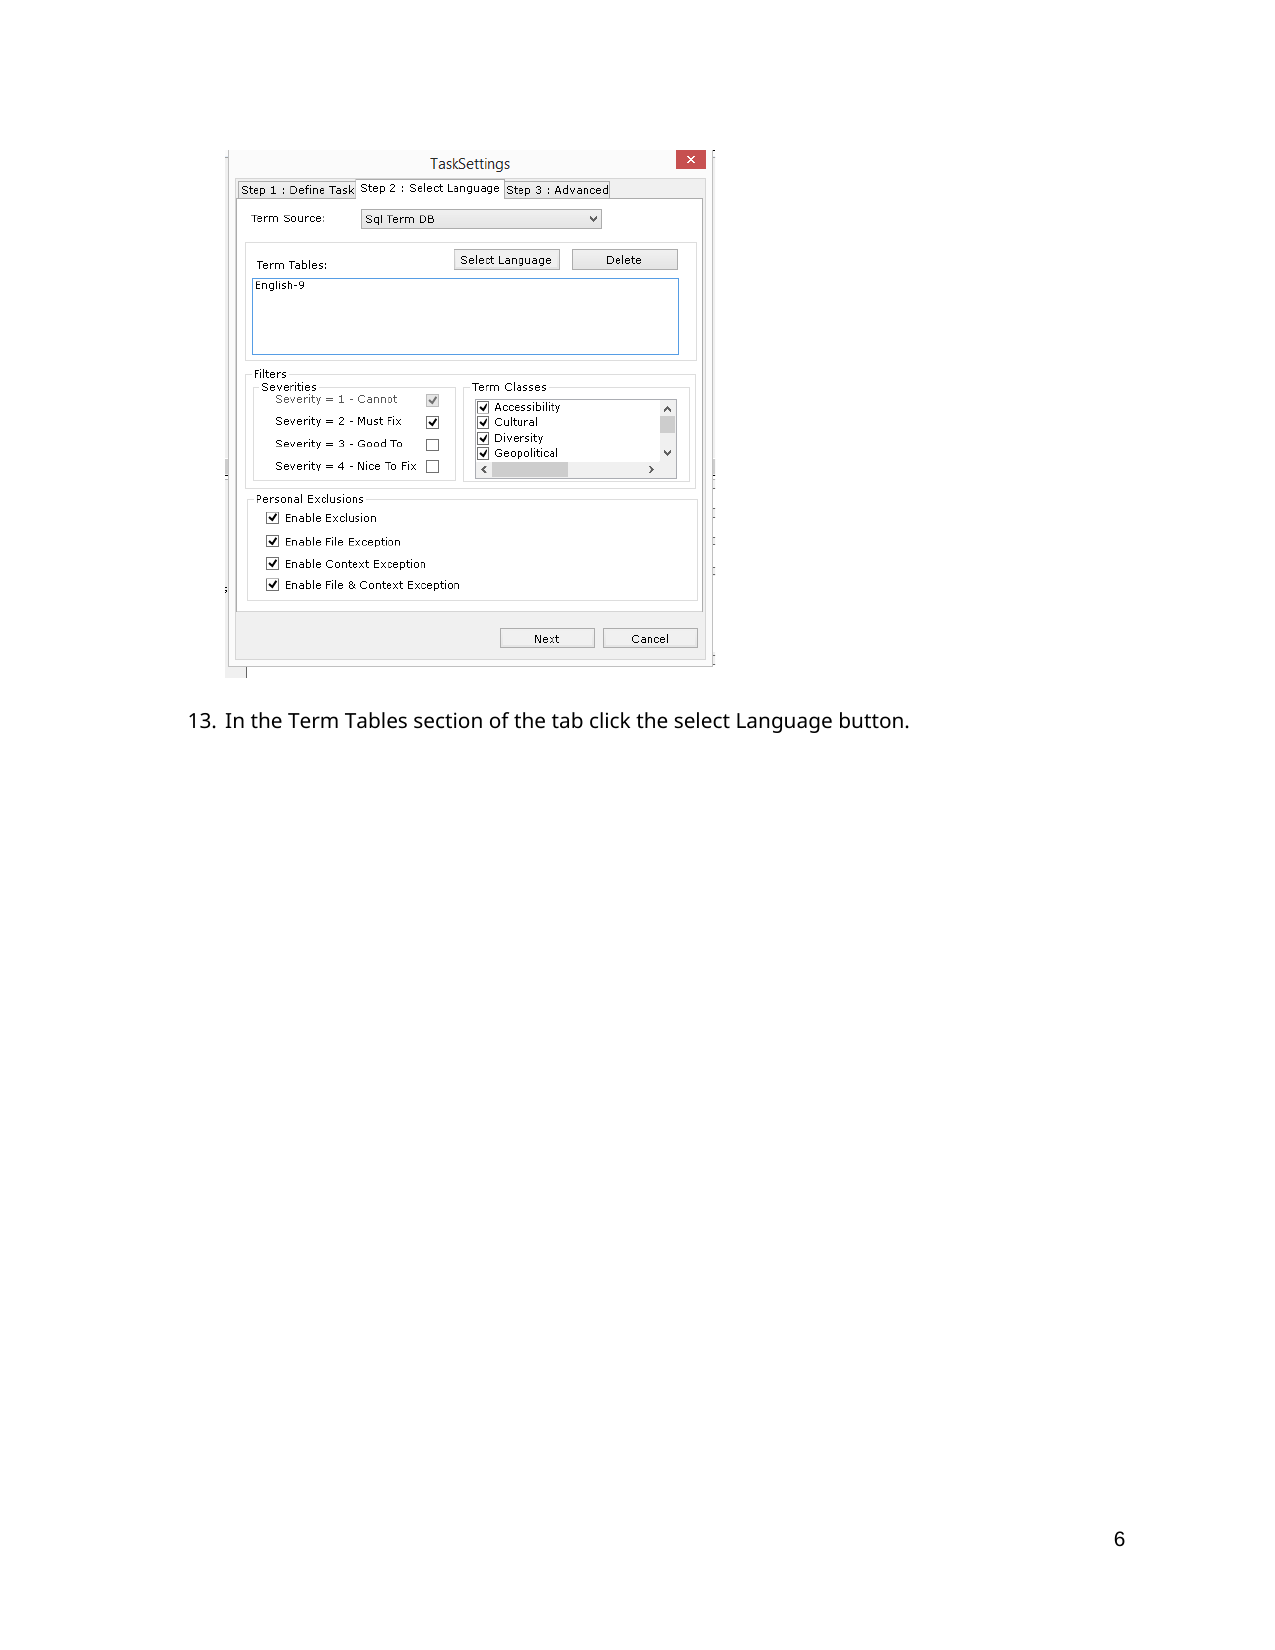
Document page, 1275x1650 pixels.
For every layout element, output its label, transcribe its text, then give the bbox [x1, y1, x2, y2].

list In the Term Tables section of the tab click the select Language button. [187, 706, 1125, 735]
picture [225, 150, 716, 678]
